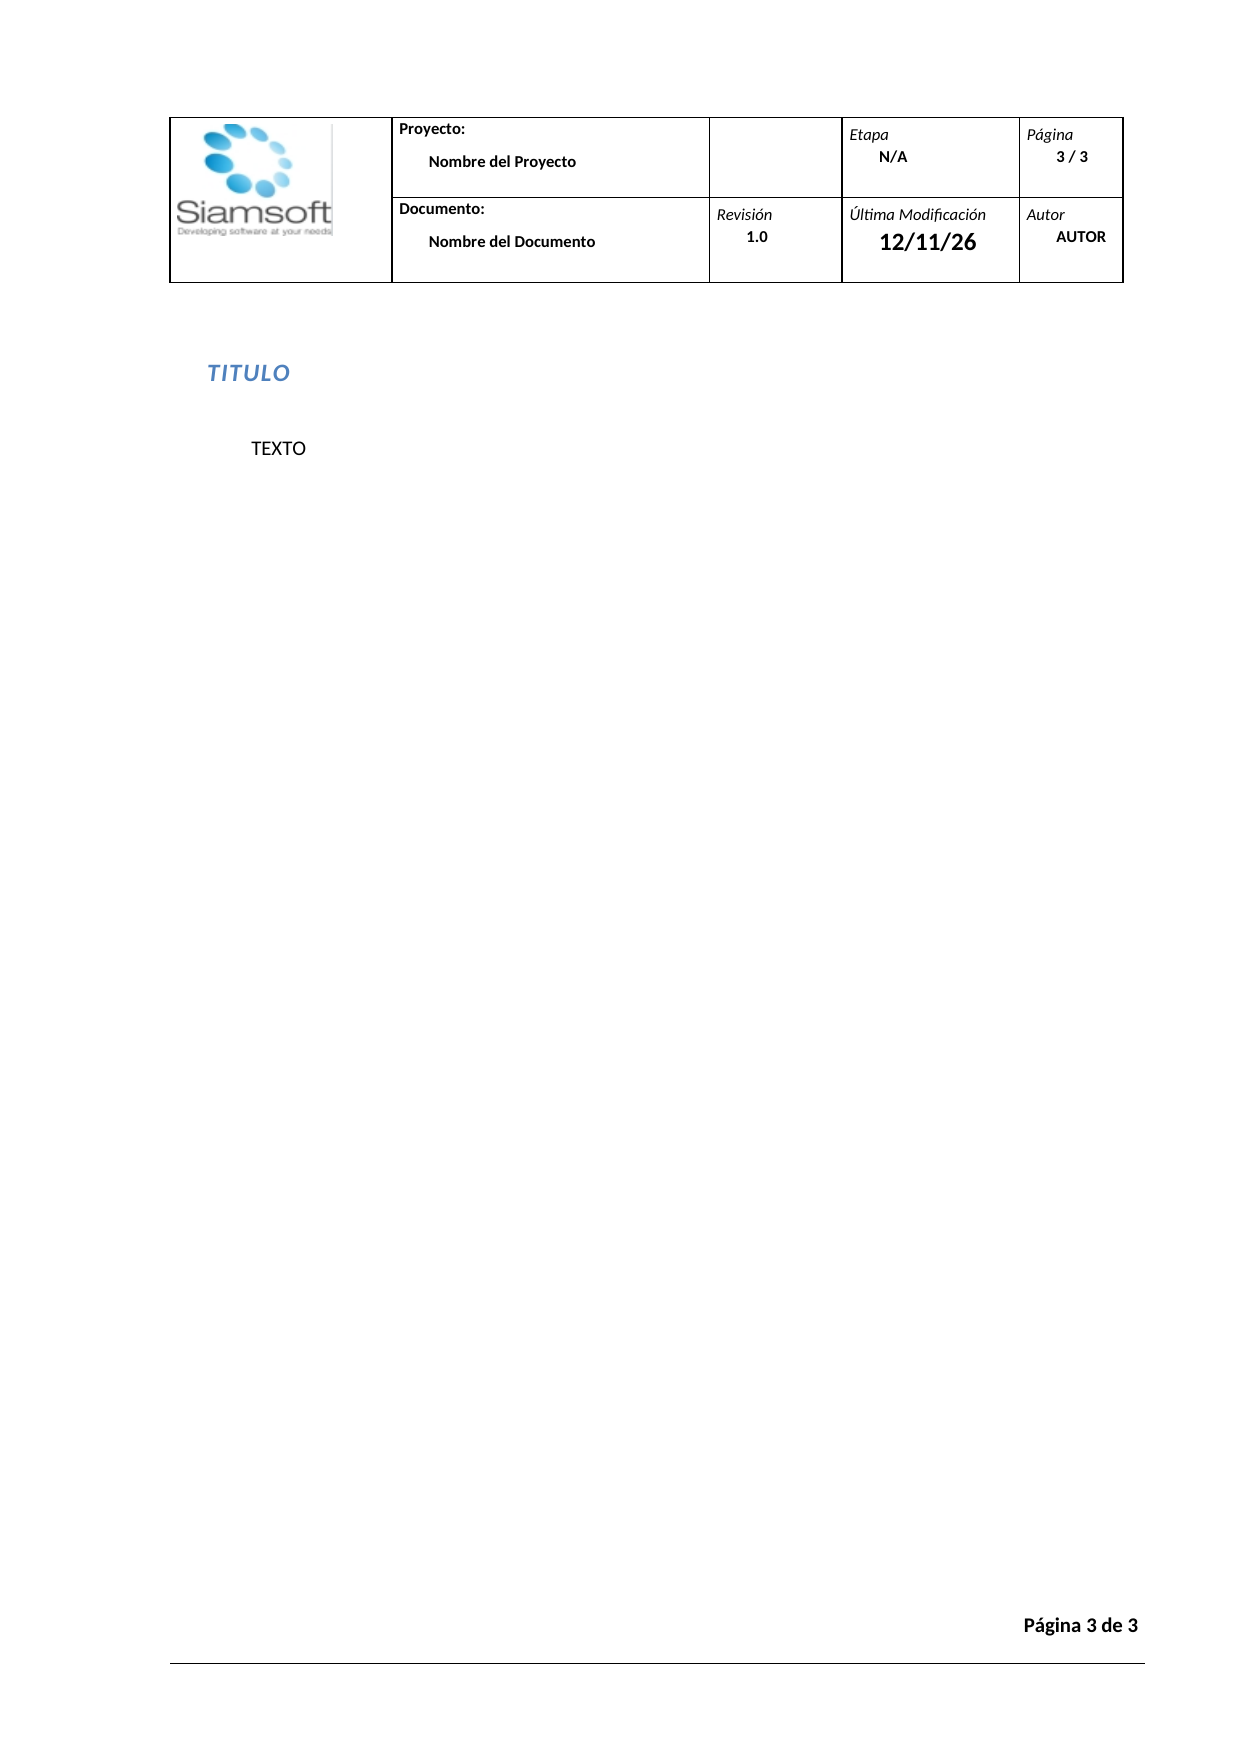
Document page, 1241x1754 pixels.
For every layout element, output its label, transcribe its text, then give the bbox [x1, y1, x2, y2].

picture [177, 124, 333, 236]
text TEXTO [177, 430, 1063, 462]
subtitle TITULO [207, 357, 1063, 387]
